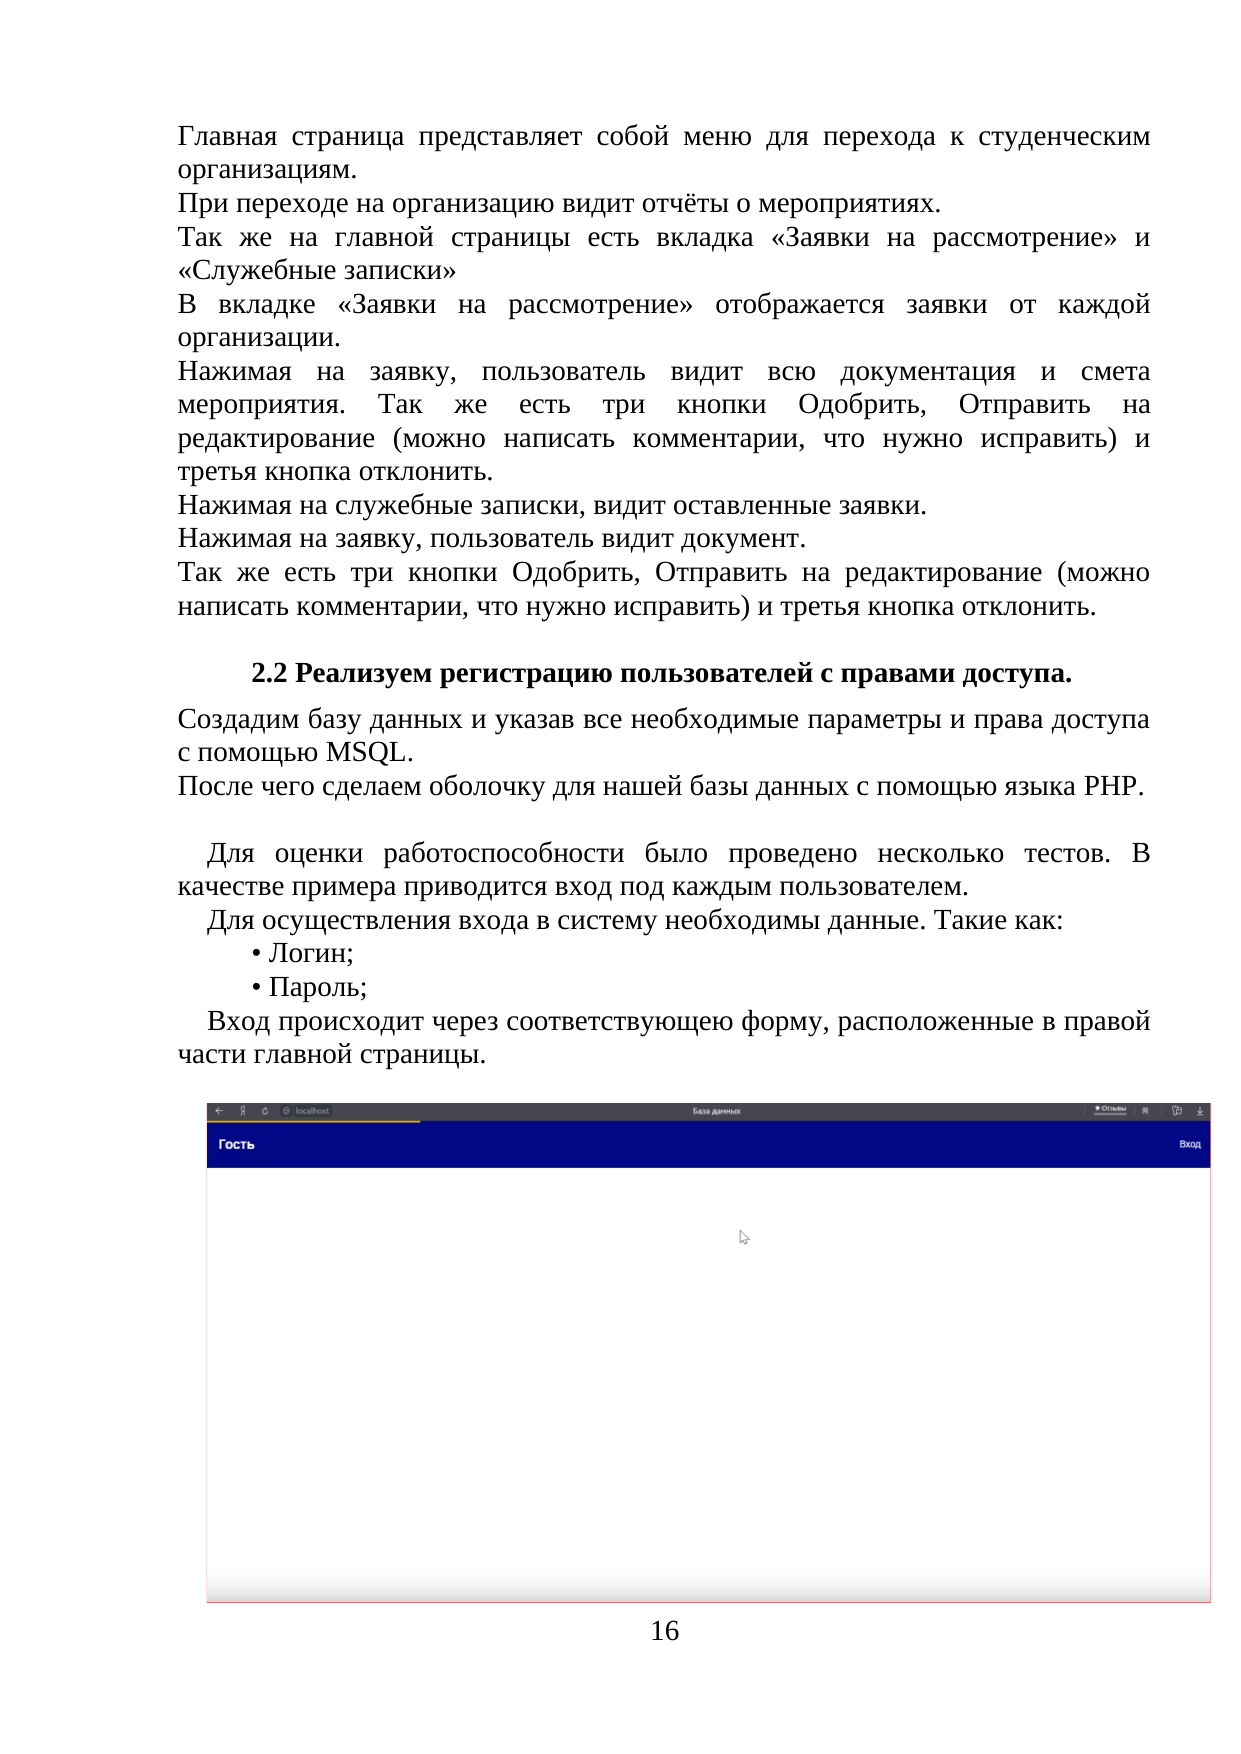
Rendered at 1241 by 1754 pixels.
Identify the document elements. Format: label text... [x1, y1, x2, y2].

text • Пароль; [177, 969, 1152, 1003]
text Нажимая на заявку, пользователь видит документ. [177, 521, 1152, 554]
text Нажимая на заявку, пользователь видит всю документация и смета мероприятия. Так же есть три кнопки Одобрить, Отправить на редактирование (можно написать комментарии, что нужно исправить) и третья кнопка отклонить. [177, 353, 1152, 487]
text Главная страница представляет собой меню для перехода к студенческим организациям. [177, 118, 1152, 185]
subtitle 2.2 Реализуем регистрацию пользователей с правами доступа. [177, 655, 1152, 688]
text Для оценки работоспособности было проведено несколько тестов. В качестве примера приводится вход под каждым пользователем. [177, 835, 1152, 902]
text • Логин; [177, 936, 1152, 969]
text В вкладке «Заявки на рассмотрение» отображается заявки от каждой организации. [177, 286, 1152, 353]
text Вход происходит через соответствующею форму, расположенные в правой части главной страницы. [177, 1003, 1152, 1070]
text Так же на главной страницы есть вкладка «Заявки на рассмотрение» и «Служебные записки» [177, 219, 1152, 286]
text После чего сделаем оболочку для нашей базы данных с помощью языка PHP. [177, 768, 1152, 801]
text При переходе на организацию видит отчёты о мероприятиях. [177, 185, 1152, 219]
text Создадим базу данных и указав все необходимые параметры и права доступа с помощью MSQL. [177, 701, 1152, 768]
text Нажимая на служебные записки, видит оставленные заявки. [177, 487, 1152, 521]
picture [206, 1103, 1211, 1603]
text Так же есть три кнопки Одобрить, Отправить на редактирование (можно написать комментарии, что нужно исправить) и третья кнопка отклонить. [177, 554, 1152, 621]
text Для осуществления входа в систему необходимы данные. Такие как: [177, 902, 1152, 936]
